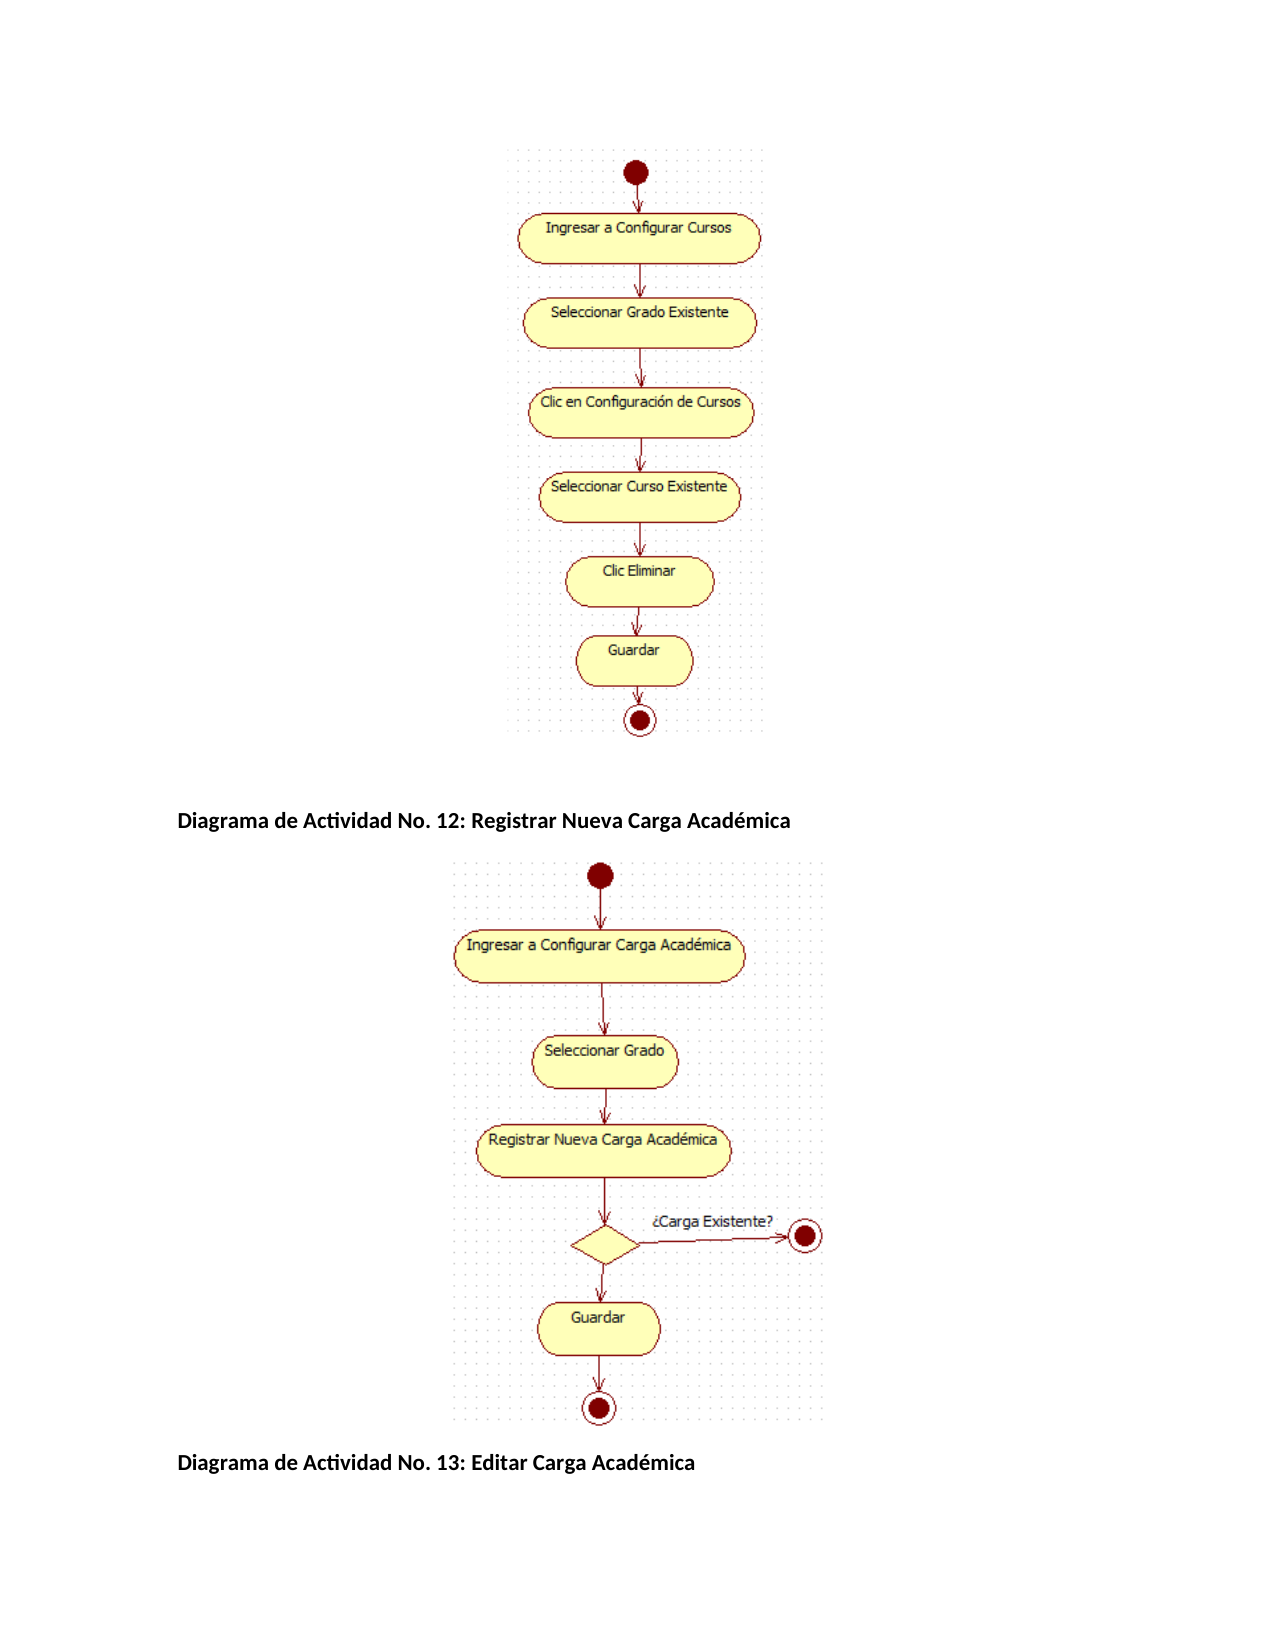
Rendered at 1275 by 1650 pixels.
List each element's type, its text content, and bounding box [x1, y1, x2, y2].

picture [507, 147, 768, 741]
picture [444, 853, 831, 1430]
text Diagrama de Actividad No. 13: Editar Carga Académica [177, 1448, 1098, 1476]
text Diagrama de Actividad No. 12: Registrar Nueva Carga Académica [177, 806, 1098, 834]
